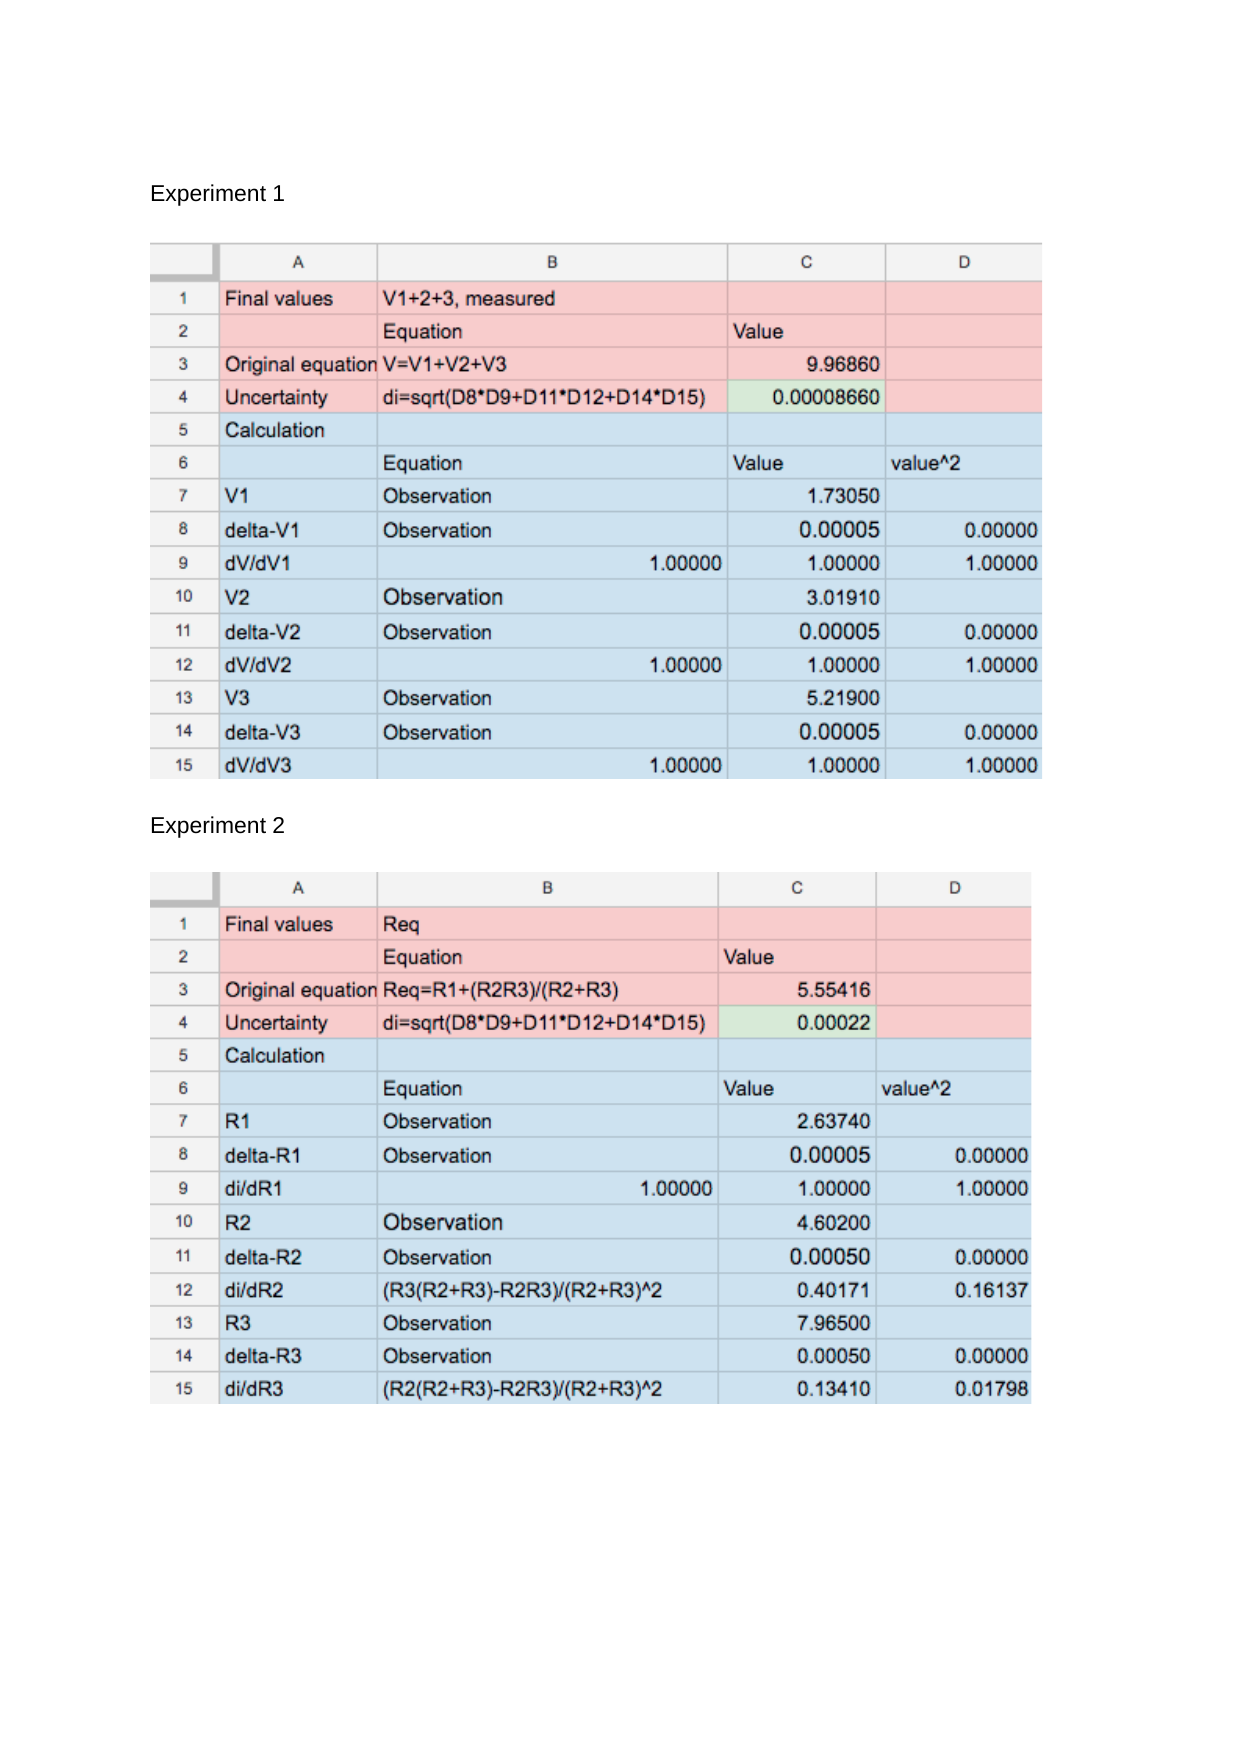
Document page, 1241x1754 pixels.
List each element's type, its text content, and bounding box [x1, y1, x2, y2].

text Experiment 1 [150, 180, 1090, 207]
picture [150, 240, 1043, 779]
picture [150, 872, 1032, 1404]
text Experiment 2 [150, 812, 1090, 838]
